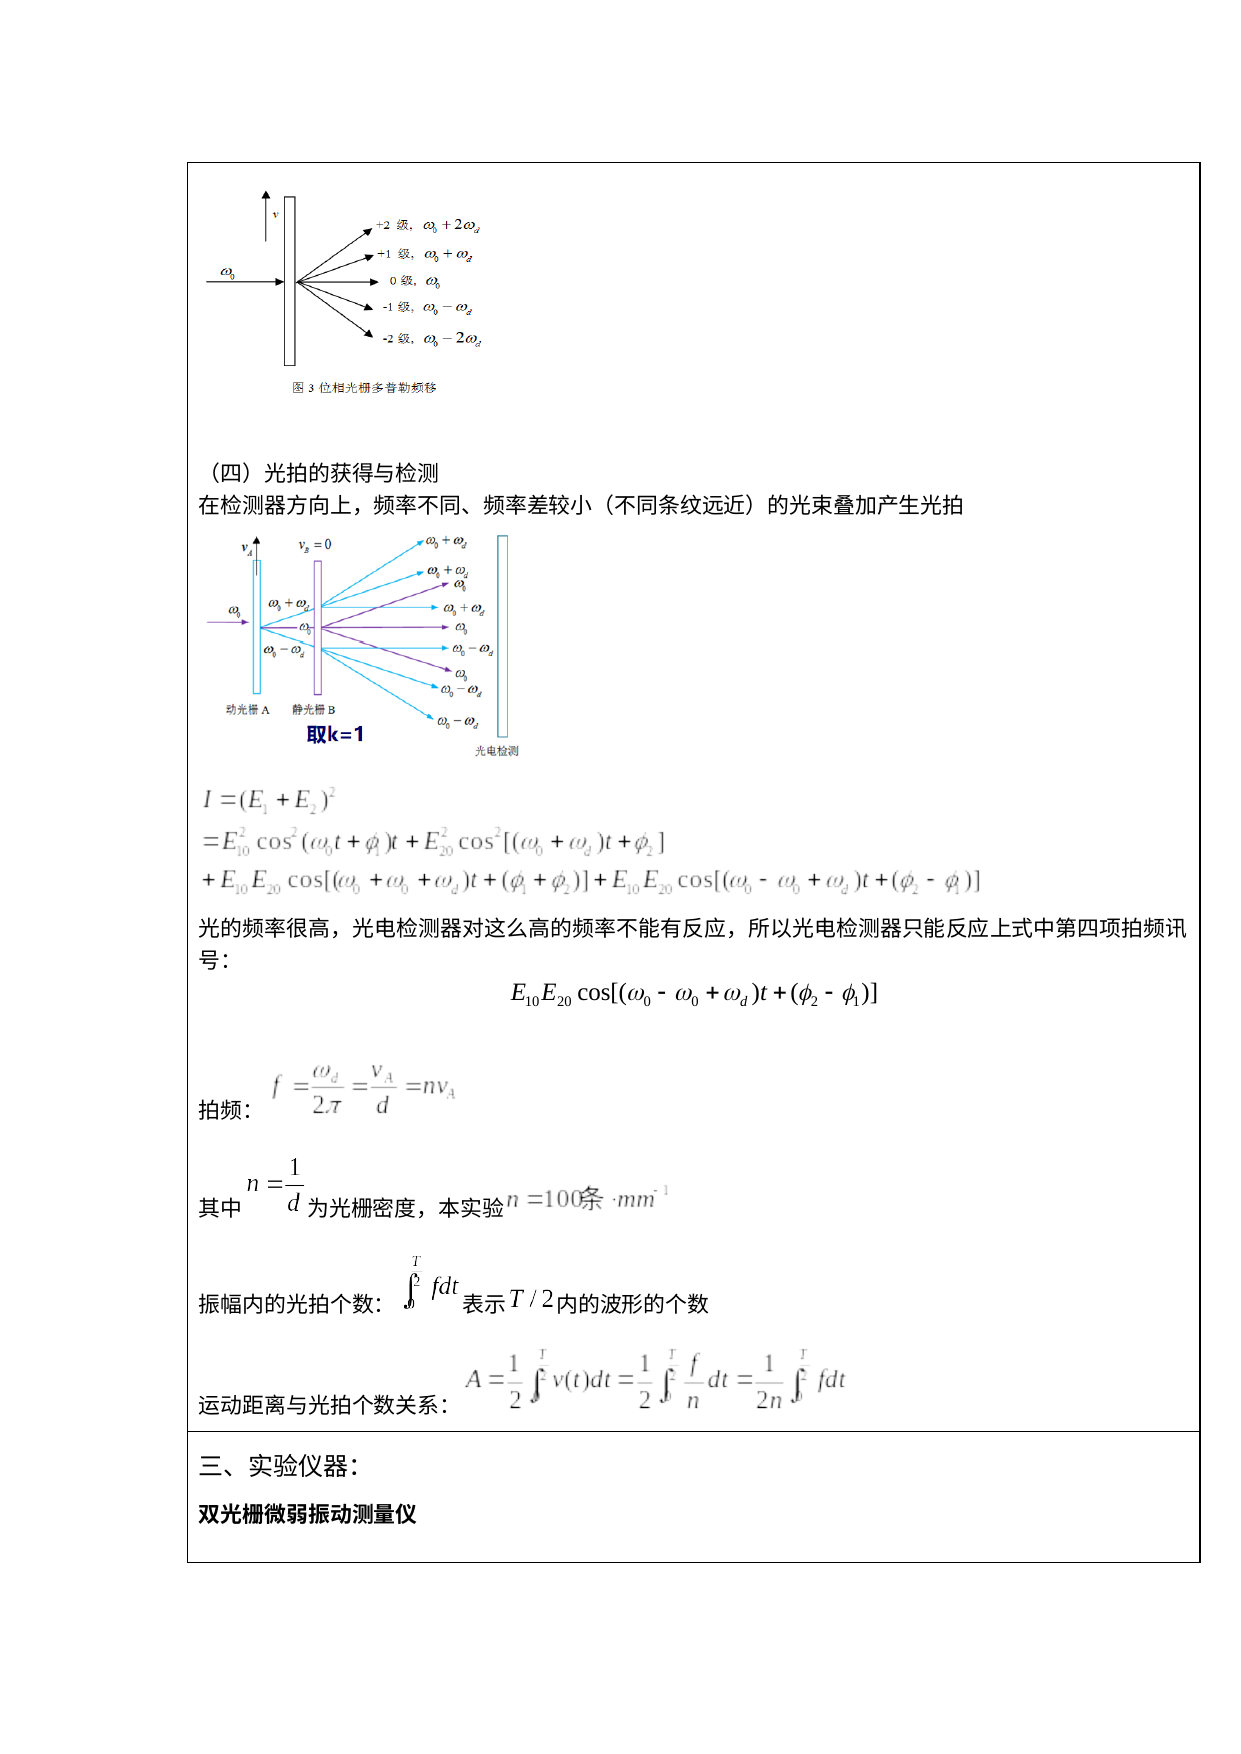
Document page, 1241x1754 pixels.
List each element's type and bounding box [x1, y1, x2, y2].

picture [198, 163, 504, 400]
table_cell [188, 163, 1199, 1431]
table_cell [188, 1432, 1199, 1562]
picture [198, 520, 537, 762]
